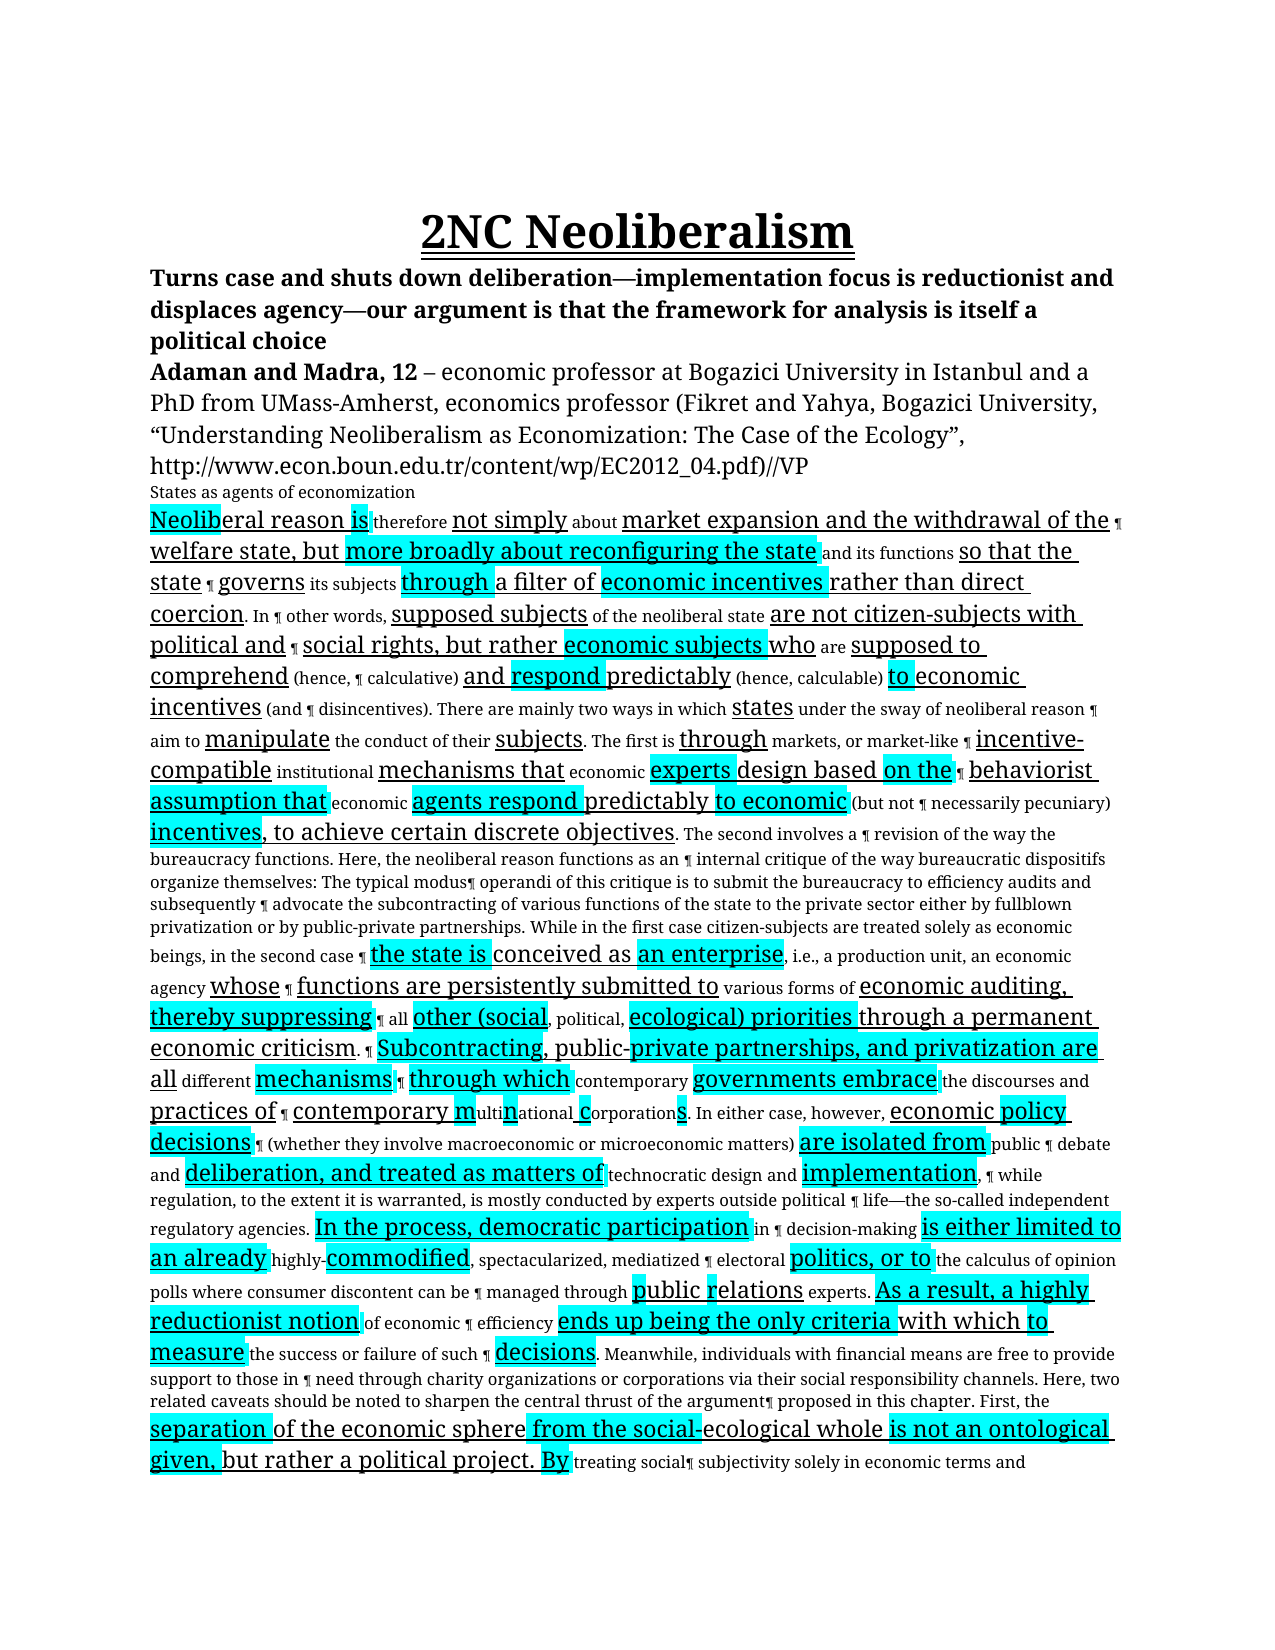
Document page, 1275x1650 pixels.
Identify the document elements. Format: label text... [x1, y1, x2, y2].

subtitle 2NC Neoliberalism [150, 200, 1125, 262]
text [150, 504, 1125, 1475]
text Turns case and shuts down deliberation—implementation focus is reductionist and displaces agency—our argument is that the framework for analysis is itself a political choice [150, 262, 1125, 356]
text Adaman and Madra, 12 – economic professor at Bogazici University in Istanbul and a PhD from UMass-Amherst, economics professor (Fikret and Yahya, Bogazici University, “Understanding Neoliberalism as Economization: The Case of the Ecology”, http://www.econ.boun.edu.tr/content/wp/EC2012_04.pdf)//VP [150, 356, 1125, 481]
text States as agents of economization [150, 481, 1125, 504]
